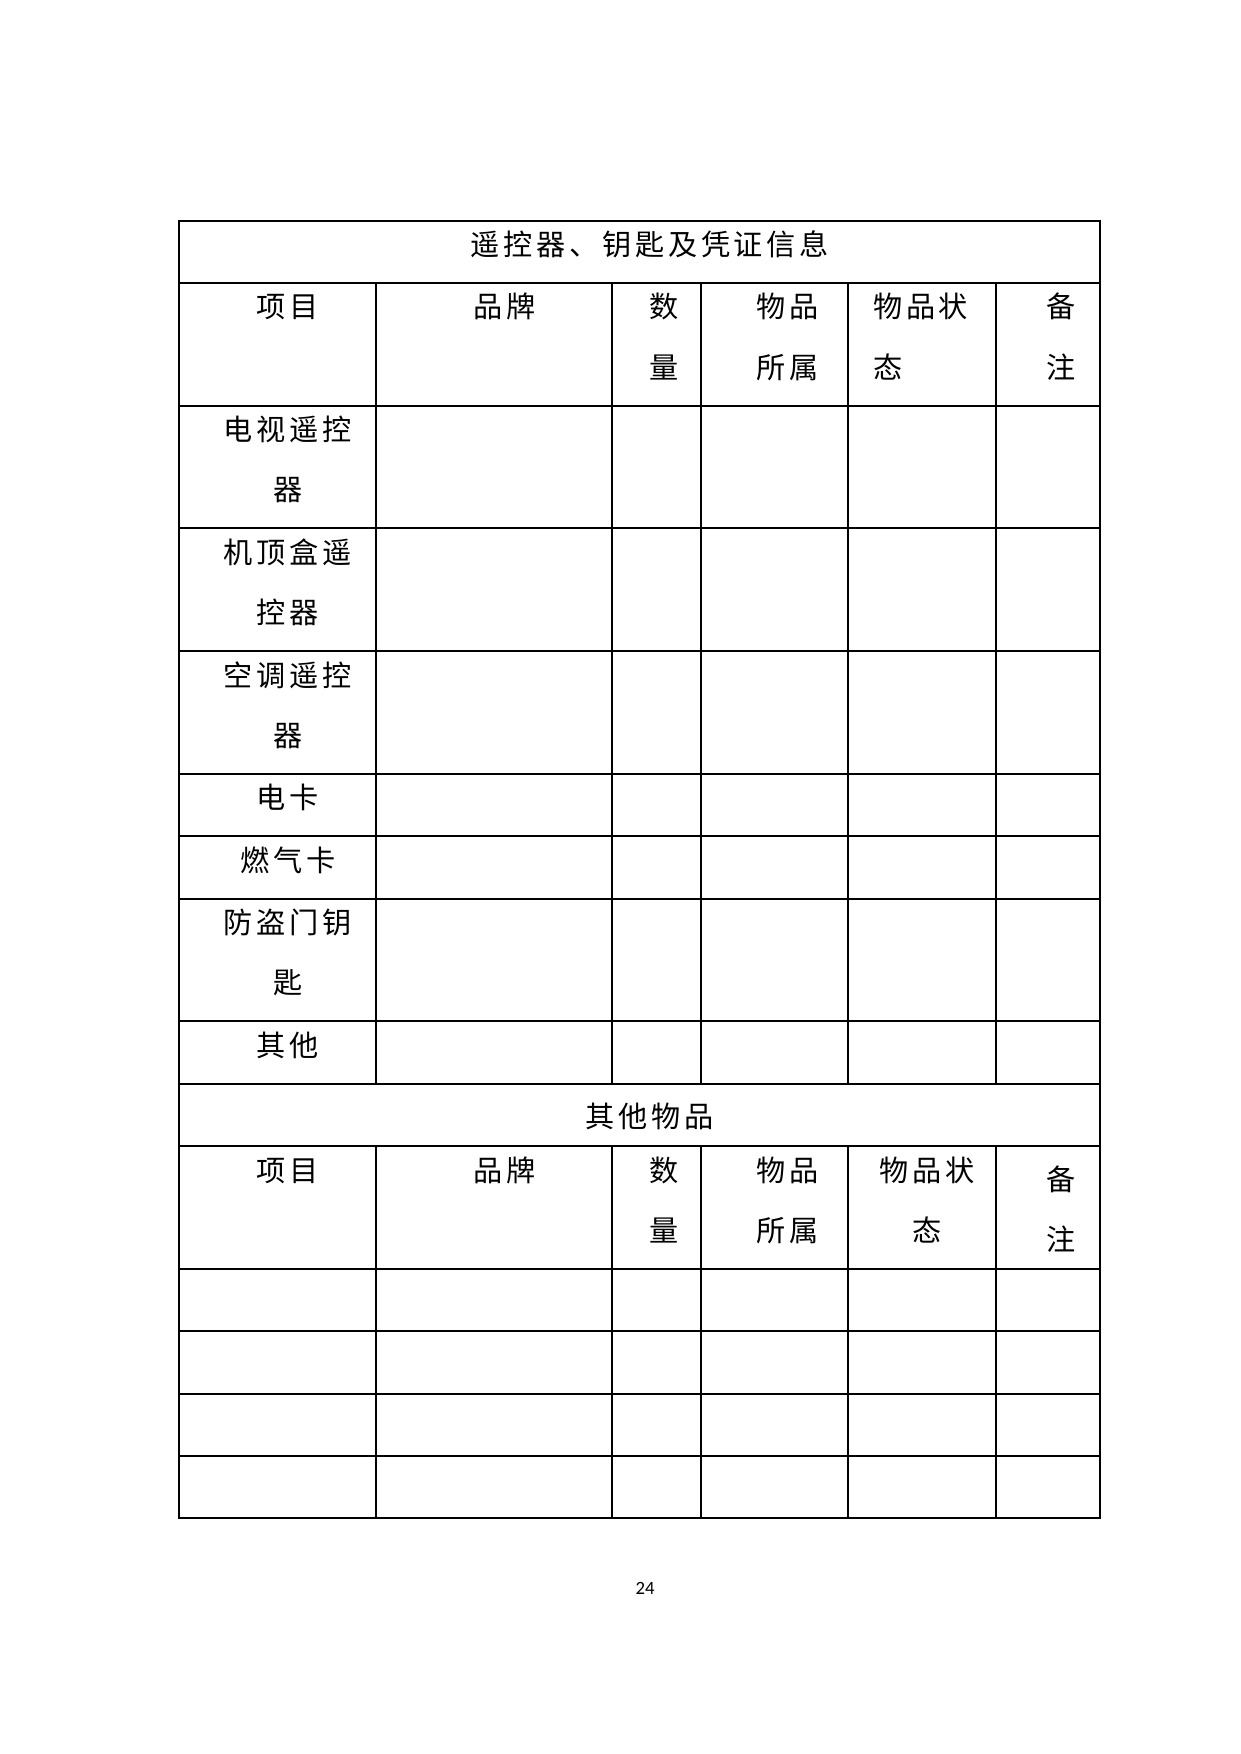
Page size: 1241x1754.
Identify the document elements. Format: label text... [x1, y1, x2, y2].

table_cell [702, 1395, 847, 1455]
table_cell [849, 900, 995, 1020]
table_cell [180, 1457, 375, 1517]
table_cell [849, 1022, 995, 1083]
table_cell [849, 652, 995, 773]
table_cell [613, 1270, 700, 1330]
table_cell [702, 1022, 847, 1083]
table_cell 物品所属 [702, 1147, 847, 1268]
table_cell [849, 407, 995, 527]
table_cell [377, 652, 611, 773]
table_cell [997, 1395, 1099, 1455]
table_cell [377, 837, 611, 897]
table_cell [702, 900, 847, 1020]
table_cell 品牌 [377, 1147, 611, 1268]
table_cell [613, 900, 700, 1020]
table_cell 空调遥控器 [180, 652, 375, 773]
table_cell [377, 407, 611, 527]
table_cell [377, 1457, 611, 1517]
table_cell 其他 [180, 1022, 375, 1083]
table_cell 项目 [180, 284, 375, 404]
table_cell 备注 [997, 284, 1099, 404]
table_cell [180, 1395, 375, 1455]
table_cell [849, 837, 995, 897]
table_cell [180, 1270, 375, 1330]
table_cell [377, 1395, 611, 1455]
table_cell [613, 1457, 700, 1517]
table_cell 物品所属 [702, 284, 847, 404]
table_cell [377, 529, 611, 650]
table_cell [377, 1270, 611, 1330]
table_cell 备注 [997, 1147, 1099, 1268]
table_cell [849, 1270, 995, 1330]
table_cell [997, 837, 1099, 897]
table_cell 物品状态 [849, 1147, 995, 1268]
table_cell [849, 775, 995, 835]
table_cell [377, 1332, 611, 1392]
table_cell [613, 407, 700, 527]
table_cell [849, 1457, 995, 1517]
table_cell [180, 1332, 375, 1392]
table_cell 其他物品 [180, 1085, 1099, 1145]
table_cell [613, 1332, 700, 1392]
table_cell [377, 775, 611, 835]
table_cell [613, 1395, 700, 1455]
table_cell [997, 1457, 1099, 1517]
table_cell [849, 529, 995, 650]
table_cell 电视遥控器 [180, 407, 375, 527]
table_cell [613, 529, 700, 650]
table_cell [849, 1395, 995, 1455]
table_cell 电卡 [180, 775, 375, 835]
table_cell [377, 900, 611, 1020]
table_cell 数量 [613, 1147, 700, 1268]
table_cell [702, 1457, 847, 1517]
table_cell [997, 407, 1099, 527]
table_cell [613, 652, 700, 773]
table_cell [613, 1022, 700, 1083]
table_cell [702, 837, 847, 897]
table_cell [702, 1270, 847, 1330]
table_cell [997, 1022, 1099, 1083]
table_cell [702, 652, 847, 773]
table_cell 数量 [613, 284, 700, 404]
table_cell 物品状态 [849, 284, 995, 404]
table_cell [997, 652, 1099, 773]
table_cell [613, 775, 700, 835]
table_cell [377, 1022, 611, 1083]
table_cell 机顶盒遥控器 [180, 529, 375, 650]
table_cell [997, 529, 1099, 650]
table_cell [702, 775, 847, 835]
table_cell [849, 1332, 995, 1392]
table_cell [997, 1270, 1099, 1330]
table_cell 遥控器、钥匙及凭证信息 [180, 222, 1099, 282]
table_cell 防盗门钥匙 [180, 900, 375, 1020]
table_cell 燃气卡 [180, 837, 375, 897]
table_cell [702, 407, 847, 527]
table_cell [702, 529, 847, 650]
table_cell [613, 837, 700, 897]
table_cell [997, 900, 1099, 1020]
table_cell [997, 775, 1099, 835]
table_cell 品牌 [377, 284, 611, 404]
table_cell 项目 [180, 1147, 375, 1268]
table_cell [997, 1332, 1099, 1392]
table_cell [702, 1332, 847, 1392]
